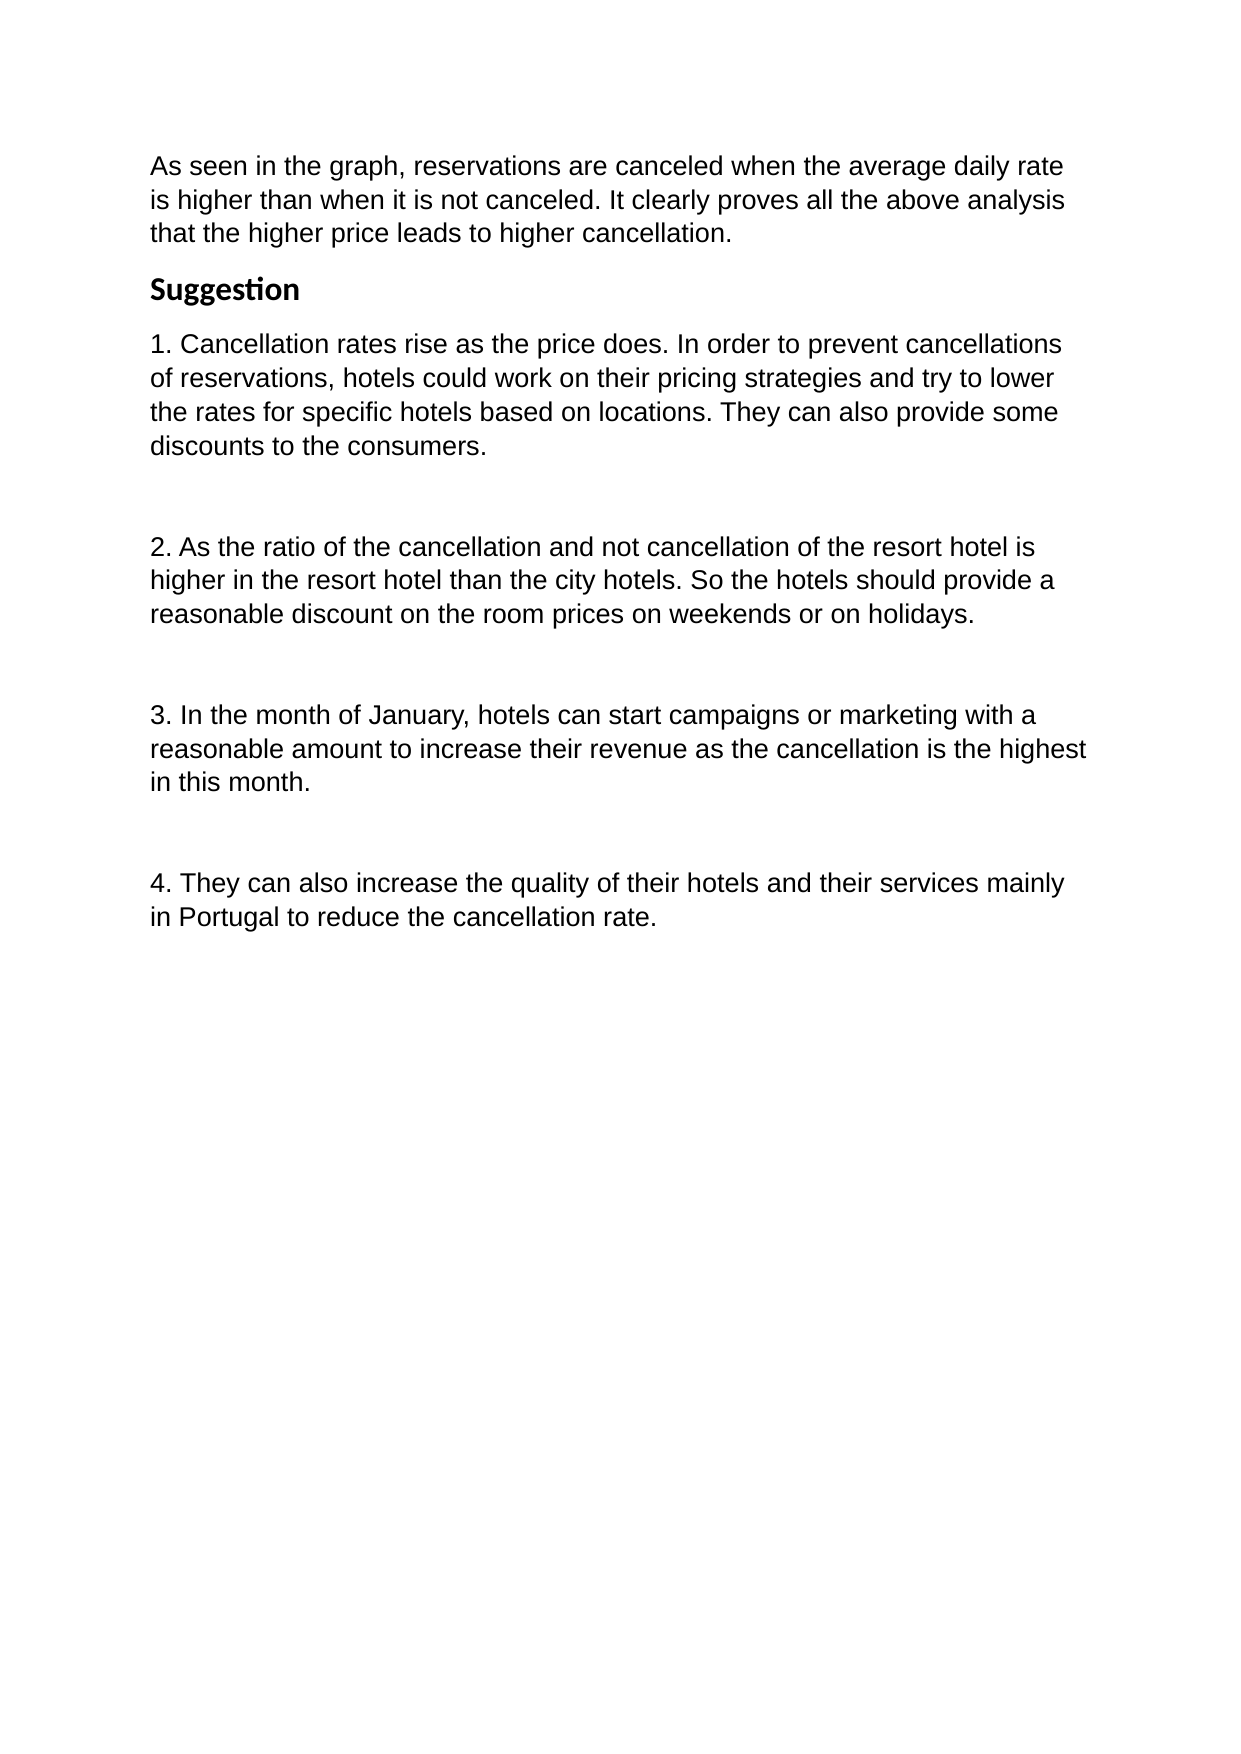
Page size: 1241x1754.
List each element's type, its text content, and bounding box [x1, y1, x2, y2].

text Suggestion [150, 268, 1090, 309]
text 3. In the month of January, hotels can start campaigns or marketing with a reasonable amount to increase their revenue as the cancellation is the highest in this month. [150, 699, 1090, 798]
text 1. Cancellation rates rise as the price does. In order to prevent cancellations of reservations, hotels could work on their pricing strategies and try to lower the rates for specific hotels based on locations. They can also provide some discounts to the consumers. [150, 328, 1090, 461]
text As seen in the graph, reservations are canceled when the average daily rate is higher than when it is not canceled. It clearly proves all the above analysis that the higher price leads to higher cancellation. [150, 150, 1090, 249]
text 2. As the ratio of the cancellation and not cancellation of the resort hotel is higher in the resort hotel than the city hotels. So the hotels should provide a reasonable discount on the room prices on weekends or on holidays. [150, 531, 1090, 629]
text 4. They can also increase the quality of their hotels and their services mainly in Portugal to reduce the cancellation rate. [150, 867, 1090, 932]
